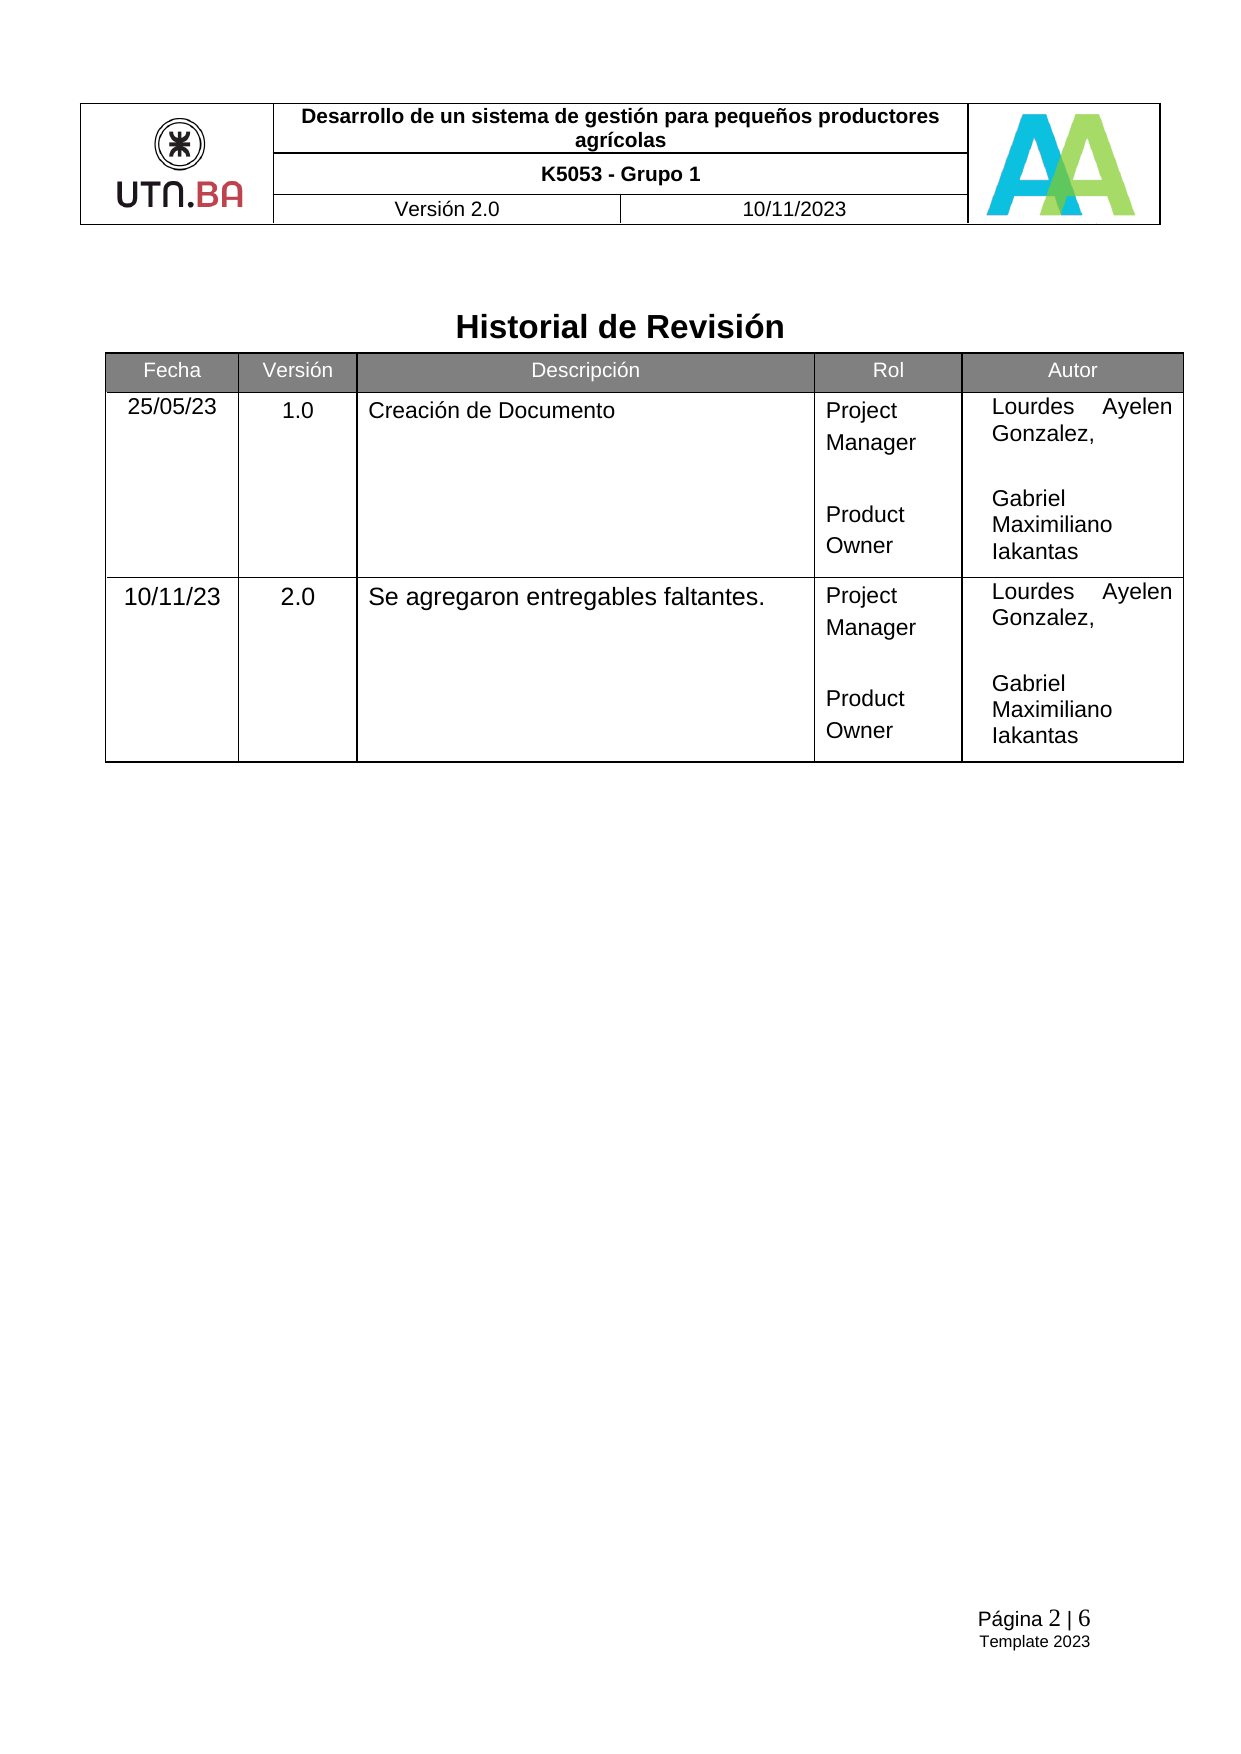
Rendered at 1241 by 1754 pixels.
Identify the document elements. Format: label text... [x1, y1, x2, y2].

table_cell 1.0 [239, 393, 356, 576]
table_header Fecha [106, 354, 238, 392]
table_cell Se agregaron entregables faltantes. [358, 578, 814, 761]
table_cell Project Manager Product Owner [815, 578, 961, 761]
table_cell Project Manager Product Owner [815, 393, 961, 576]
table_cell Creación de Documento [358, 393, 814, 576]
table_cell 2.0 [239, 578, 356, 761]
table_header Descripción [358, 354, 814, 392]
table_cell 10/11/23 [106, 578, 238, 761]
table_cell Lourdes Ayelen Gonzalez, Gabriel Maximiliano Iakantas [963, 578, 1183, 761]
title Historial de Revisión [150, 307, 1090, 346]
table_cell 25/05/23 [106, 393, 238, 576]
picture [106, 115, 247, 213]
picture [979, 104, 1147, 224]
table_header Rol [815, 354, 961, 392]
table_cell Lourdes Ayelen Gonzalez, Gabriel Maximiliano Iakantas [963, 393, 1183, 576]
table_header Versión [239, 354, 356, 392]
table_header Autor [963, 354, 1183, 392]
